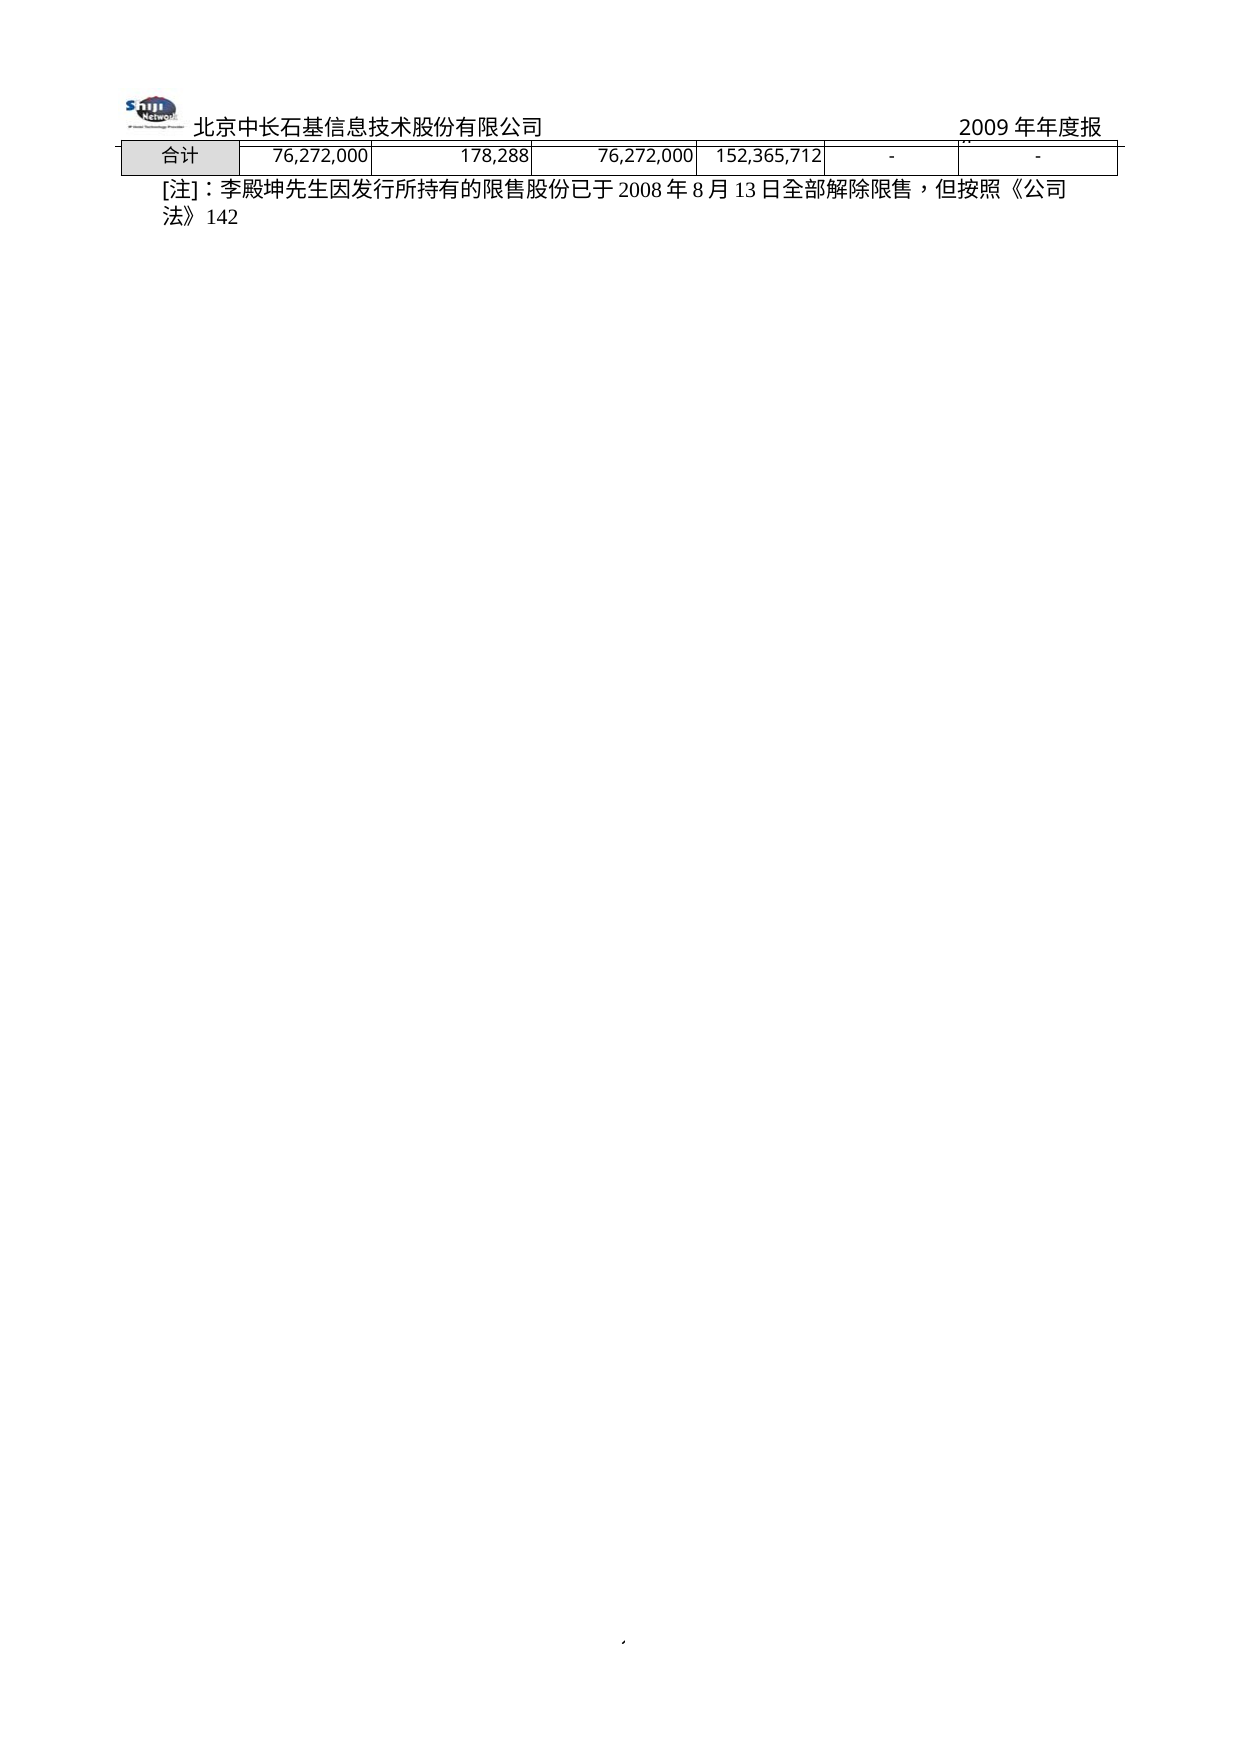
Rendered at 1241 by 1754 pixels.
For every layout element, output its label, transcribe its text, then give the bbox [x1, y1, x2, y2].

table_cell 合计 [122, 141, 239, 175]
text [注]：李殿坤先生因发行所持有的限售股份已于2008年8月13日全部解除限售，但按照《公司法》142 [162, 176, 1138, 229]
table_cell 76,272,000 [240, 141, 371, 175]
table_cell 178,288 [372, 141, 531, 175]
table_cell 76,272,000 [532, 141, 696, 175]
table_cell 152,365,712 [697, 141, 824, 175]
table_cell - [825, 141, 958, 175]
picture [118, 88, 194, 137]
table_cell - [959, 141, 1117, 175]
